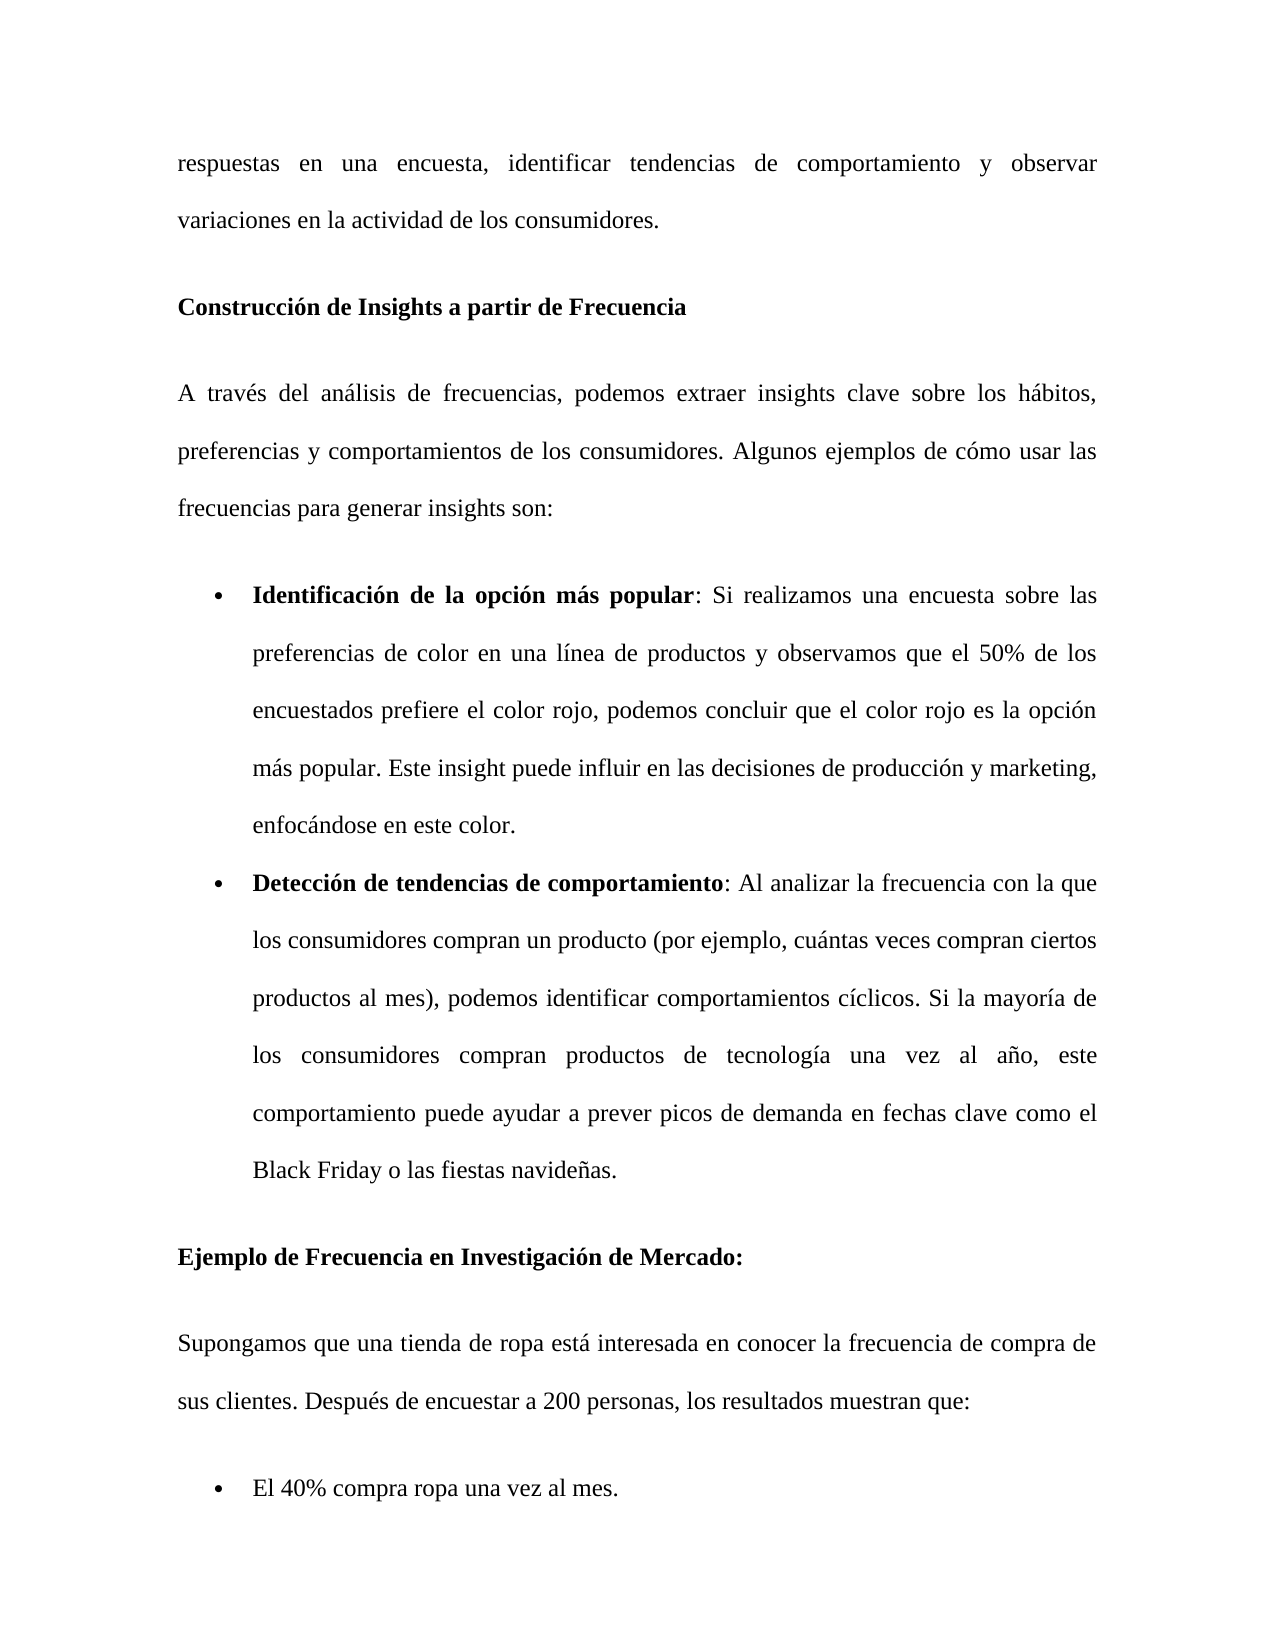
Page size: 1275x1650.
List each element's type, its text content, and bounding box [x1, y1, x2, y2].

list Identificación de la opción más popular: Si realizamos una encuesta sobre las preferencias de color en una línea de productos y observamos que el 50% de los encuestados prefiere el color rojo, podemos concluir que el color rojo es la opción más popular. Este insight puede influir en las decisiones de producción y marketing, enfocándose en este color. [215, 580, 1098, 839]
list Detección de tendencias de comportamiento: Al analizar la frecuencia con la que los consumidores compran un producto (por ejemplo, cuántas veces compran ciertos productos al mes), podemos identificar comportamientos cíclicos. Si la mayoría de los consumidores compran productos de tecnología una vez al año, este comportamiento puede ayudar a prever picos de demanda en fechas clave como el Black Friday o las fiestas navideñas. [215, 868, 1098, 1184]
text Supongamos que una tienda de ropa está interesada en conocer la frecuencia de compra de sus clientes. Después de encuestar a 200 personas, los resultados muestran que: [177, 1328, 1098, 1415]
text A través del análisis de frecuencias, podemos extraer insights clave sobre los hábitos, preferencias y comportamientos de los consumidores. Algunos ejemplos de cómo usar las frecuencias para generar insights son: [177, 378, 1098, 522]
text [177, 148, 1098, 234]
text Construcción de Insights a partir de Frecuencia [177, 292, 1098, 321]
text Ejemplo de Frecuencia en Investigación de Mercado: [177, 1242, 1098, 1271]
list El 40% compra ropa una vez al mes. [215, 1473, 1098, 1501]
